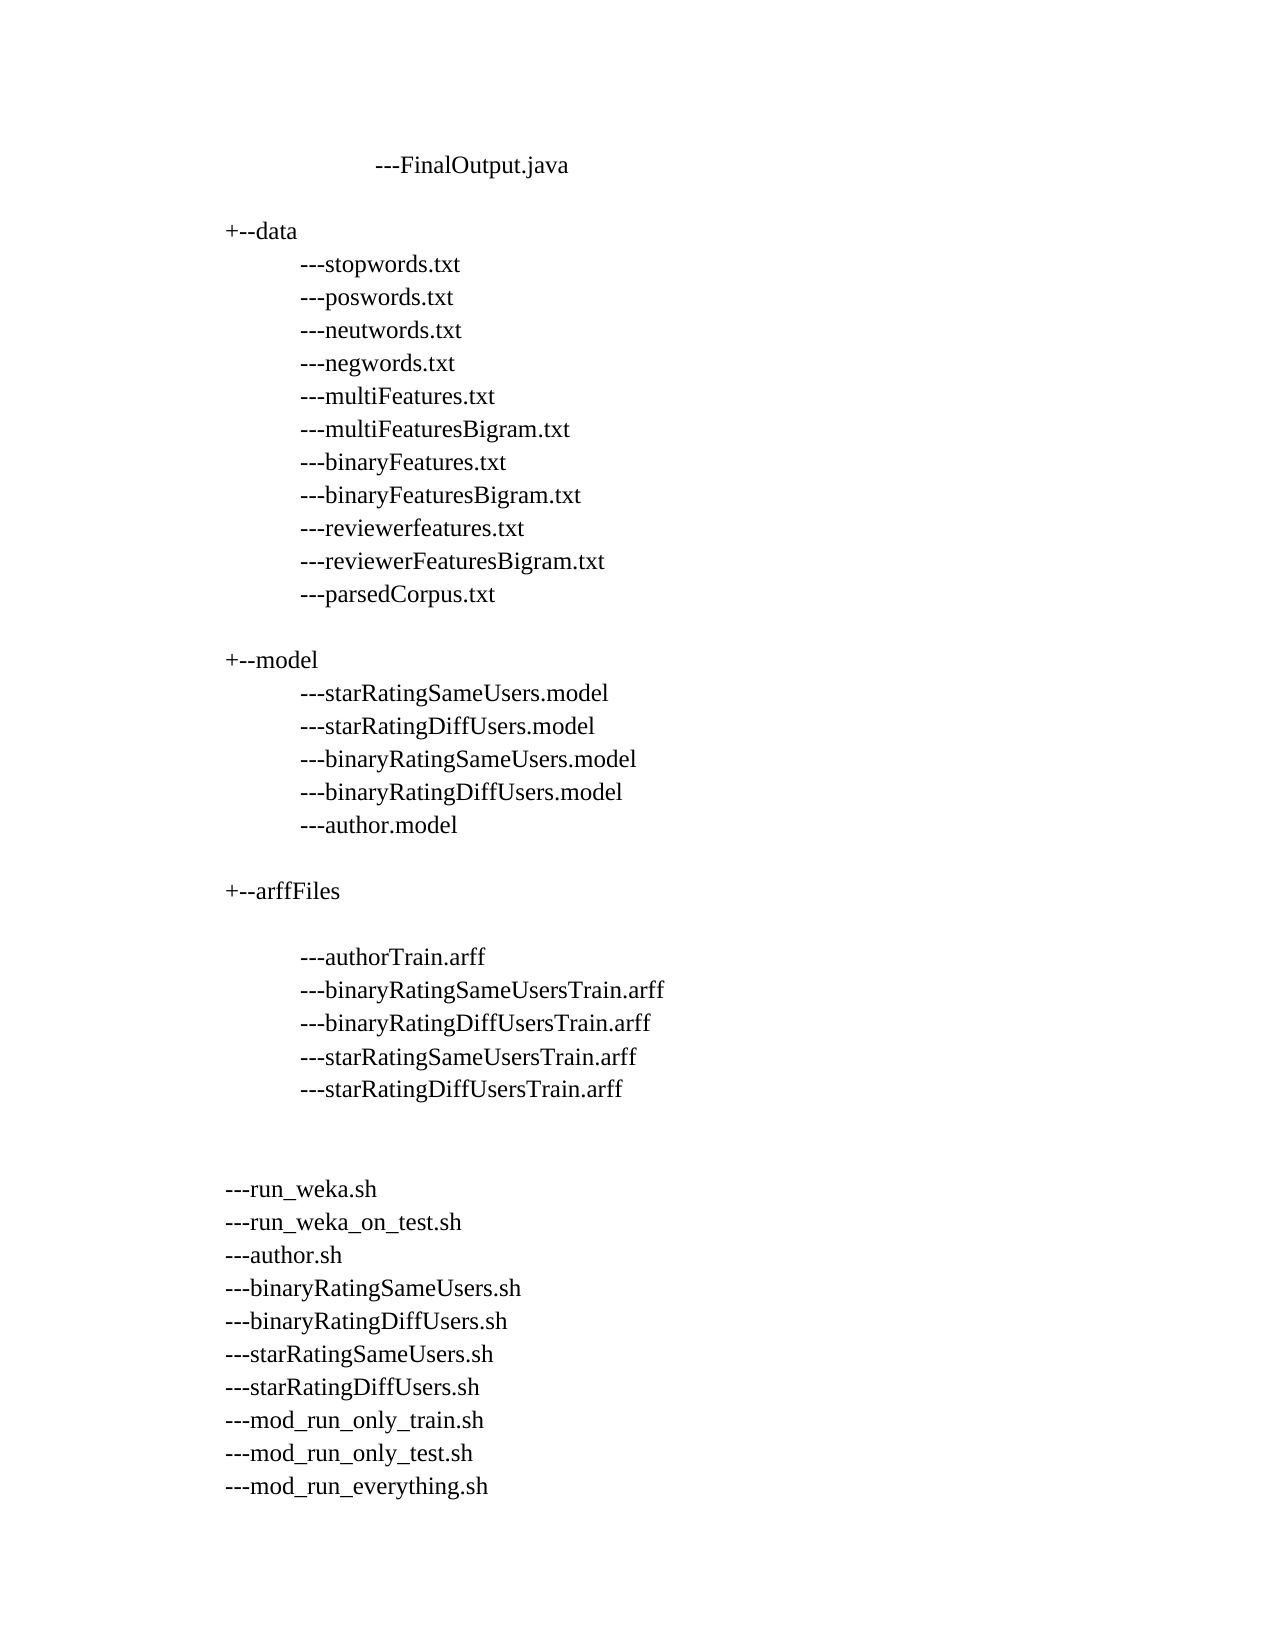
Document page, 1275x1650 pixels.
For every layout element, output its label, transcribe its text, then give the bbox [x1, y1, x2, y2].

list ---FinalOutput.java [225, 150, 1125, 179]
list ---mod_run_only_train.sh [225, 1405, 1125, 1433]
list ---reviewerfeatures.txt [225, 513, 1125, 542]
list ---run_weka_on_test.sh [225, 1207, 1125, 1235]
list ---author.sh [225, 1240, 1125, 1268]
list ---binaryRatingDiffUsers.sh [225, 1306, 1125, 1334]
list +--model [225, 645, 1125, 674]
list +--arffFiles [225, 876, 1125, 905]
list ---binaryFeaturesBigram.txt [225, 480, 1125, 509]
list ---multiFeaturesBigram.txt [225, 414, 1125, 443]
list ---binaryRatingDiffUsersTrain.arff [225, 1008, 1125, 1037]
list ---stopwords.txt [225, 249, 1125, 278]
list ---parsedCorpus.txt [225, 579, 1125, 608]
list ---binaryRatingSameUsers.model [225, 744, 1125, 773]
list ---starRatingDiffUsers.model [225, 711, 1125, 740]
list ---run_weka.sh [225, 1174, 1125, 1202]
list ---neutwords.txt [225, 315, 1125, 344]
list ---mod_run_everything.sh [225, 1471, 1125, 1499]
list ---binaryRatingSameUsers.sh [225, 1273, 1125, 1301]
list ---reviewerFeaturesBigram.txt [225, 546, 1125, 575]
list ---mod_run_only_test.sh [225, 1438, 1125, 1467]
list ---binaryRatingDiffUsers.model [225, 777, 1125, 806]
list ---multiFeatures.txt [225, 381, 1125, 410]
list ---starRatingDiffUsers.sh [225, 1372, 1125, 1401]
list ---negwords.txt [225, 348, 1125, 377]
list ---starRatingSameUsers.sh [225, 1339, 1125, 1367]
list ---poswords.txt [225, 282, 1125, 311]
list ---binaryRatingSameUsersTrain.arff [225, 976, 1125, 1004]
list ---author.model [225, 810, 1125, 839]
list ---starRatingSameUsersTrain.arff [225, 1042, 1125, 1070]
list ---authorTrain.arff [225, 942, 1125, 971]
list ---starRatingDiffUsersTrain.arff [225, 1074, 1125, 1103]
list ---binaryFeatures.txt [225, 447, 1125, 476]
list +--data [225, 216, 1125, 245]
list ---starRatingSameUsers.model [225, 678, 1125, 707]
